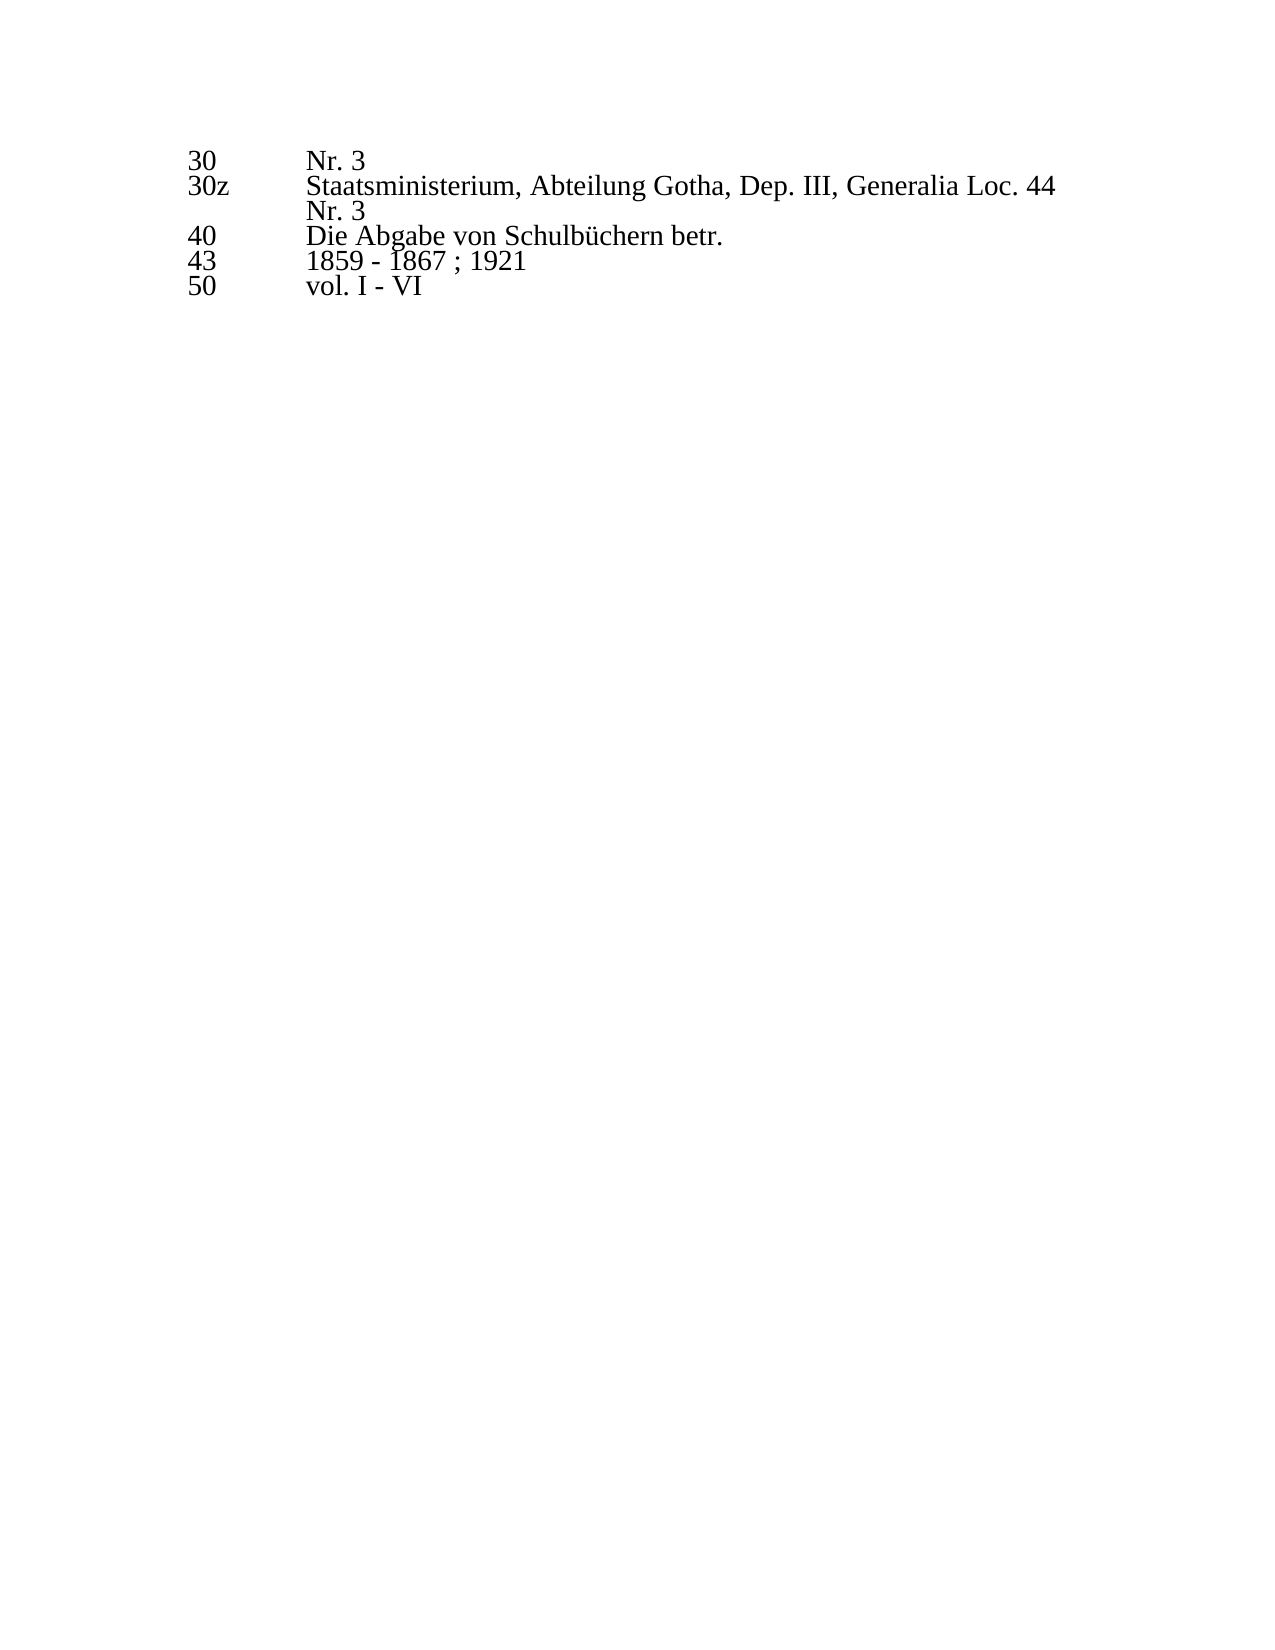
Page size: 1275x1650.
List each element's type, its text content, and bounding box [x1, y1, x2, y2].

text 43 1859 - 1867 ; 1921 [187, 250, 1087, 275]
text 40 Die Abgabe von s[Schulbücher]sn betr. [187, 225, 1087, 250]
text 30z Staatsministerium, Abteilung Gotha, Dep. III, Generalia Loc. 44 Nr. 3 [187, 175, 1087, 225]
text 30 Nr. 3 [187, 150, 1087, 175]
text 50 vol. I - VI [187, 275, 1087, 300]
